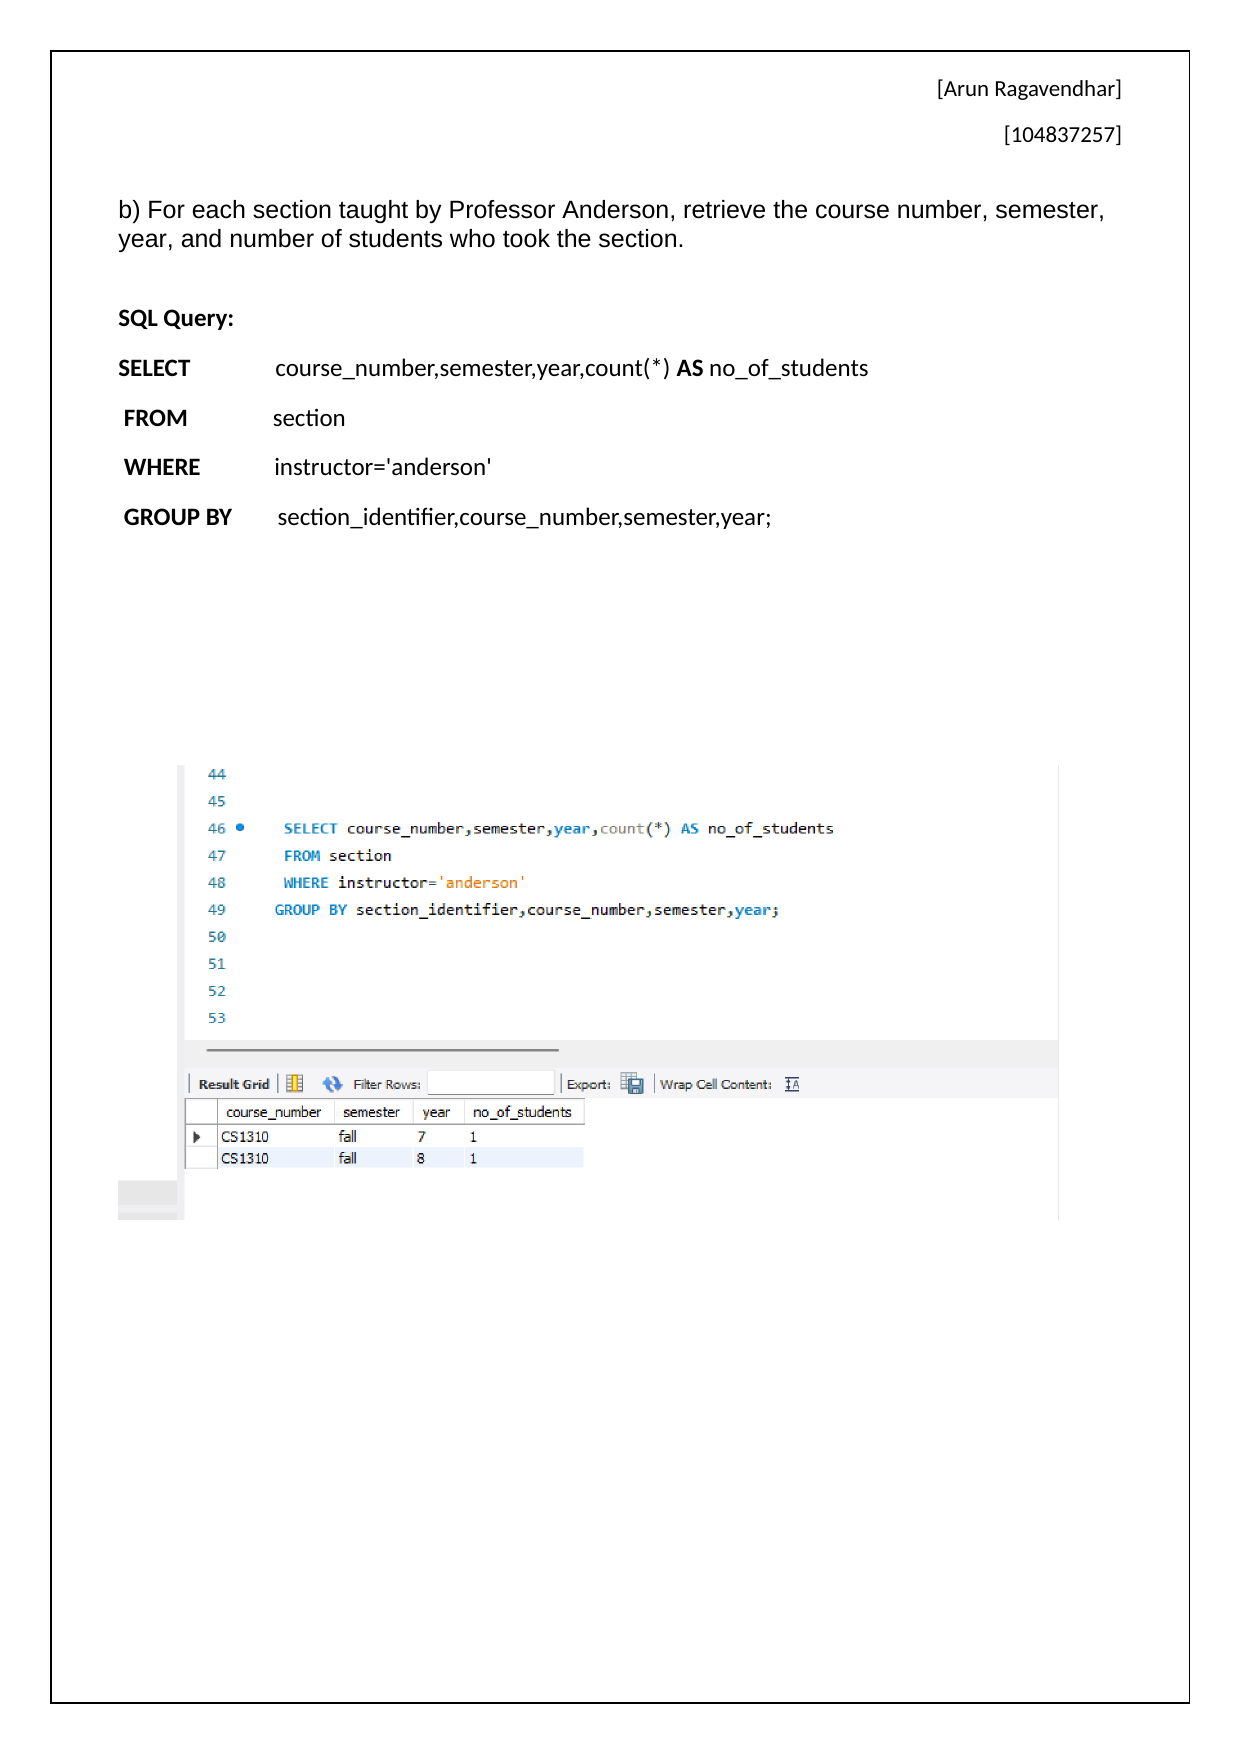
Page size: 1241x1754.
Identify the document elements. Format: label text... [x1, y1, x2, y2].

text WHERE instructor='anderson' [118, 451, 1122, 482]
text FROM section [118, 402, 1122, 432]
text GROUP BY section_identifier,course_number,semester,year; [118, 501, 1122, 531]
text SQL Query: [118, 303, 1122, 333]
picture [118, 765, 1059, 1220]
text SELECT course_number,semester,year,count(*) AS no_of_students [118, 352, 1122, 383]
text b) For each section taught by Professor Anderson, retrieve the course number, semester, year, and number of students who took the section. [118, 196, 1122, 253]
